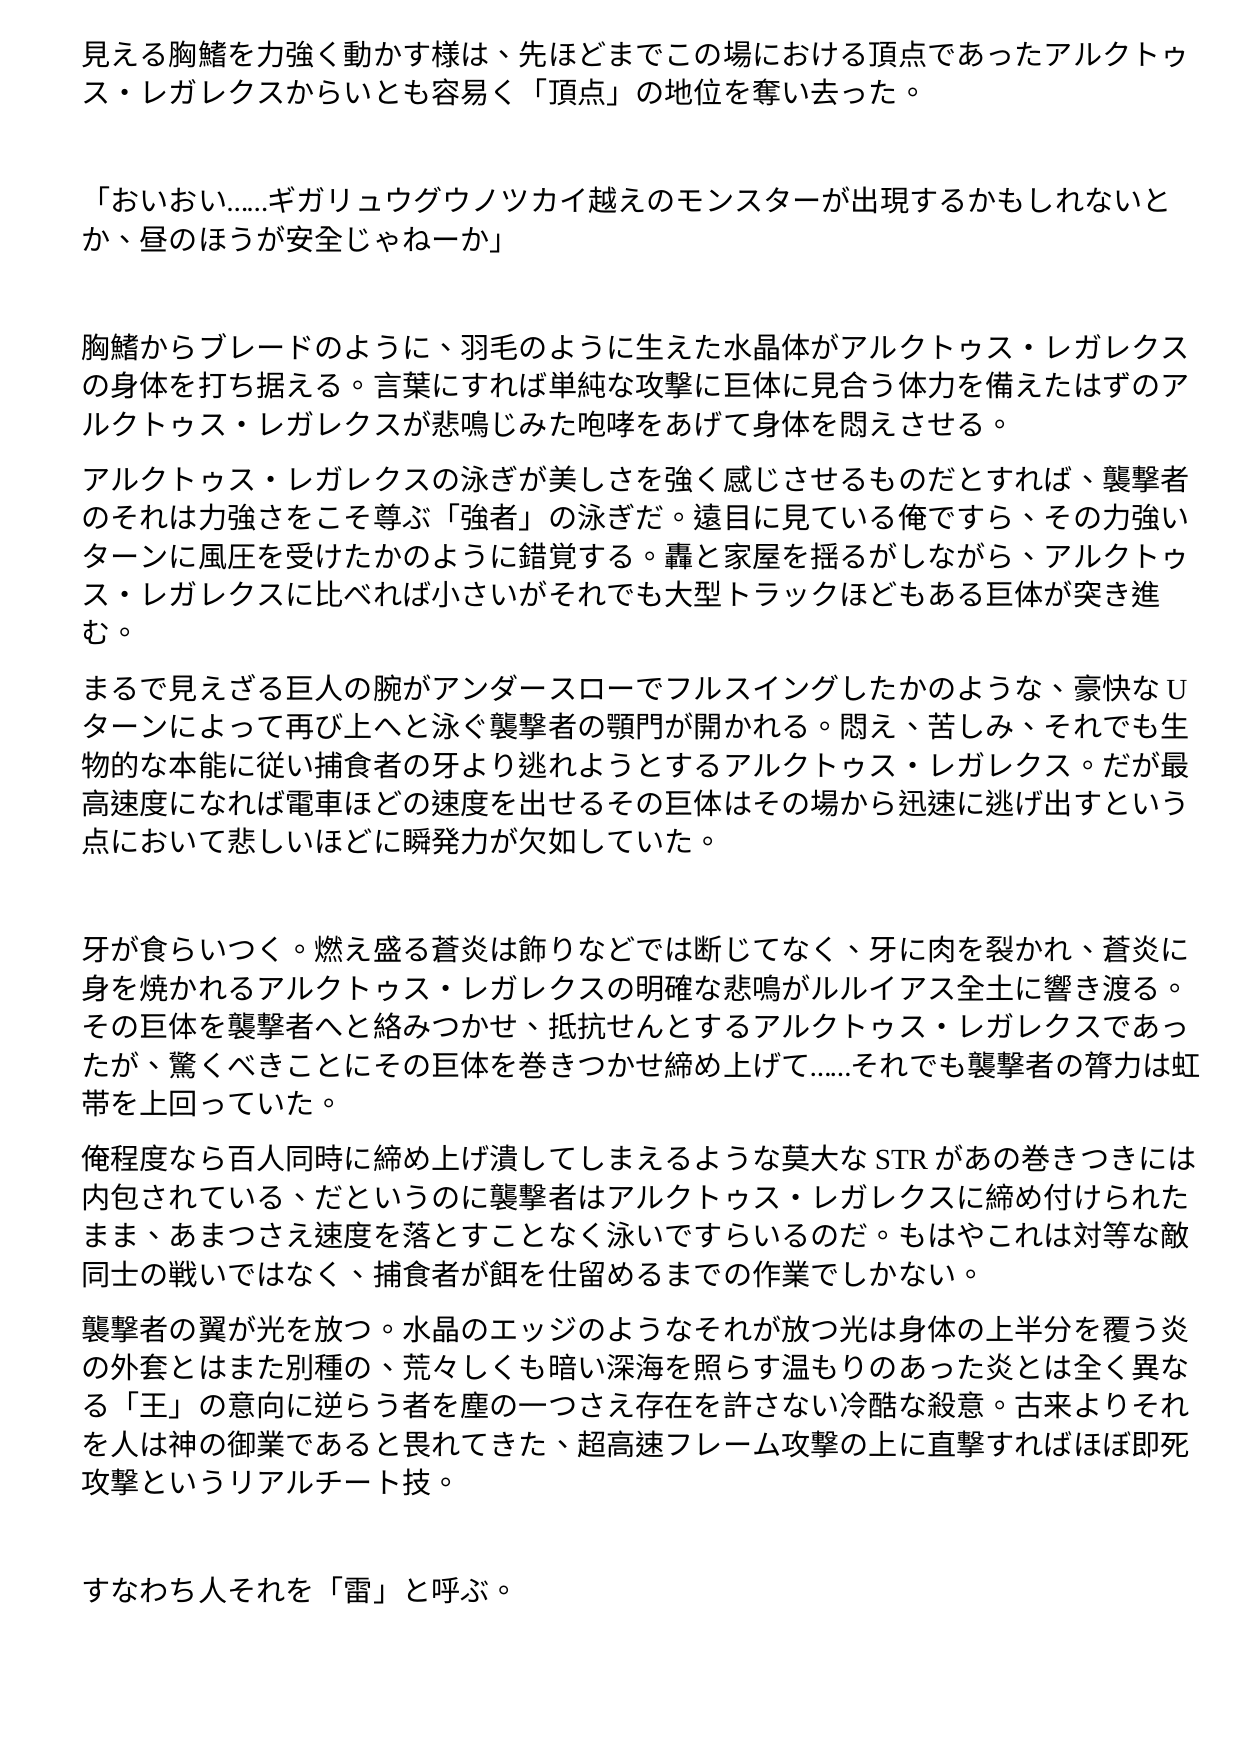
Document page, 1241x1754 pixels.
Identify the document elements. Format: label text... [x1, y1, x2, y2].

text すなわち人それを「雷」と呼ぶ。 [81, 1573, 1215, 1609]
text 俺程度なら百人同時に締め上げ潰してしまえるような莫大なSTRがあの巻きつきには内包されている、だというのに襲撃者はアルクトゥス・レガレクスに締め付けられたまま、あまつさえ速度を落とすことなく泳いですらいるのだ。もはやこれは対等な敵同士の戦いではなく、捕食者が餌を仕留めるまでの作業でしかない。 [81, 1141, 1215, 1292]
text 「おいおい……ギガリュウグウノツカイ越えのモンスターが出現するかもしれないとか、昼のほうが安全じゃねーか」 [81, 183, 1215, 258]
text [81, 37, 1215, 111]
text 牙が食らいつく。燃え盛る蒼炎は飾りなどでは断じてなく、牙に肉を裂かれ、蒼炎に身を焼かれるアルクトゥス・レガレクスの明確な悲鳴がルルイアス全土に響き渡る。その巨体を襲撃者へと絡みつかせ、抵抗せんとするアルクトゥス・レガレクスであったが、驚くべきことにその巨体を巻きつかせ締め上げて……それでも襲撃者の膂力は虹帯を上回っていた。 [81, 932, 1215, 1122]
text まるで見えざる巨人の腕がアンダースローでフルスイングしたかのような、豪快なUターンによって再び上へと泳ぐ襲撃者の顎門が開かれる。悶え、苦しみ、それでも生物的な本能に従い捕食者の牙より逃れようとするアルクトゥス・レガレクス。だが最高速度になれば電車ほどの速度を出せるその巨体はその場から迅速に逃げ出すという点において悲しいほどに瞬発力が欠如していた。 [81, 671, 1215, 860]
text アルクトゥス・レガレクスの泳ぎが美しさを強く感じさせるものだとすれば、襲撃者のそれは力強さをこそ尊ぶ「強者」の泳ぎだ。遠目に見ている俺ですら、その力強いターンに風圧を受けたかのように錯覚する。轟と家屋を揺るがしながら、アルクトゥス・レガレクスに比べれば小さいがそれでも大型トラックほどもある巨体が突き進む。 [81, 462, 1215, 651]
text 胸鰭からブレードのように、羽毛のように生えた水晶体がアルクトゥス・レガレクスの身体を打ち据える。言葉にすれば単純な攻撃に巨体に見合う体力を備えたはずのアルクトゥス・レガレクスが悲鳴じみた咆哮をあげて身体を悶えさせる。 [81, 330, 1215, 442]
text 襲撃者の翼が光を放つ。水晶のエッジのようなそれが放つ光は身体の上半分を覆う炎の外套とはまた別種の、荒々しくも暗い深海を照らす温もりのあった炎とは全く異なる「王」の意向に逆らう者を塵の一つさえ存在を許さない冷酷な殺意。古来よりそれを人は神の御業であると畏れてきた、超高速フレーム攻撃の上に直撃すればほぼ即死攻撃というリアルチート技。 [81, 1312, 1215, 1501]
